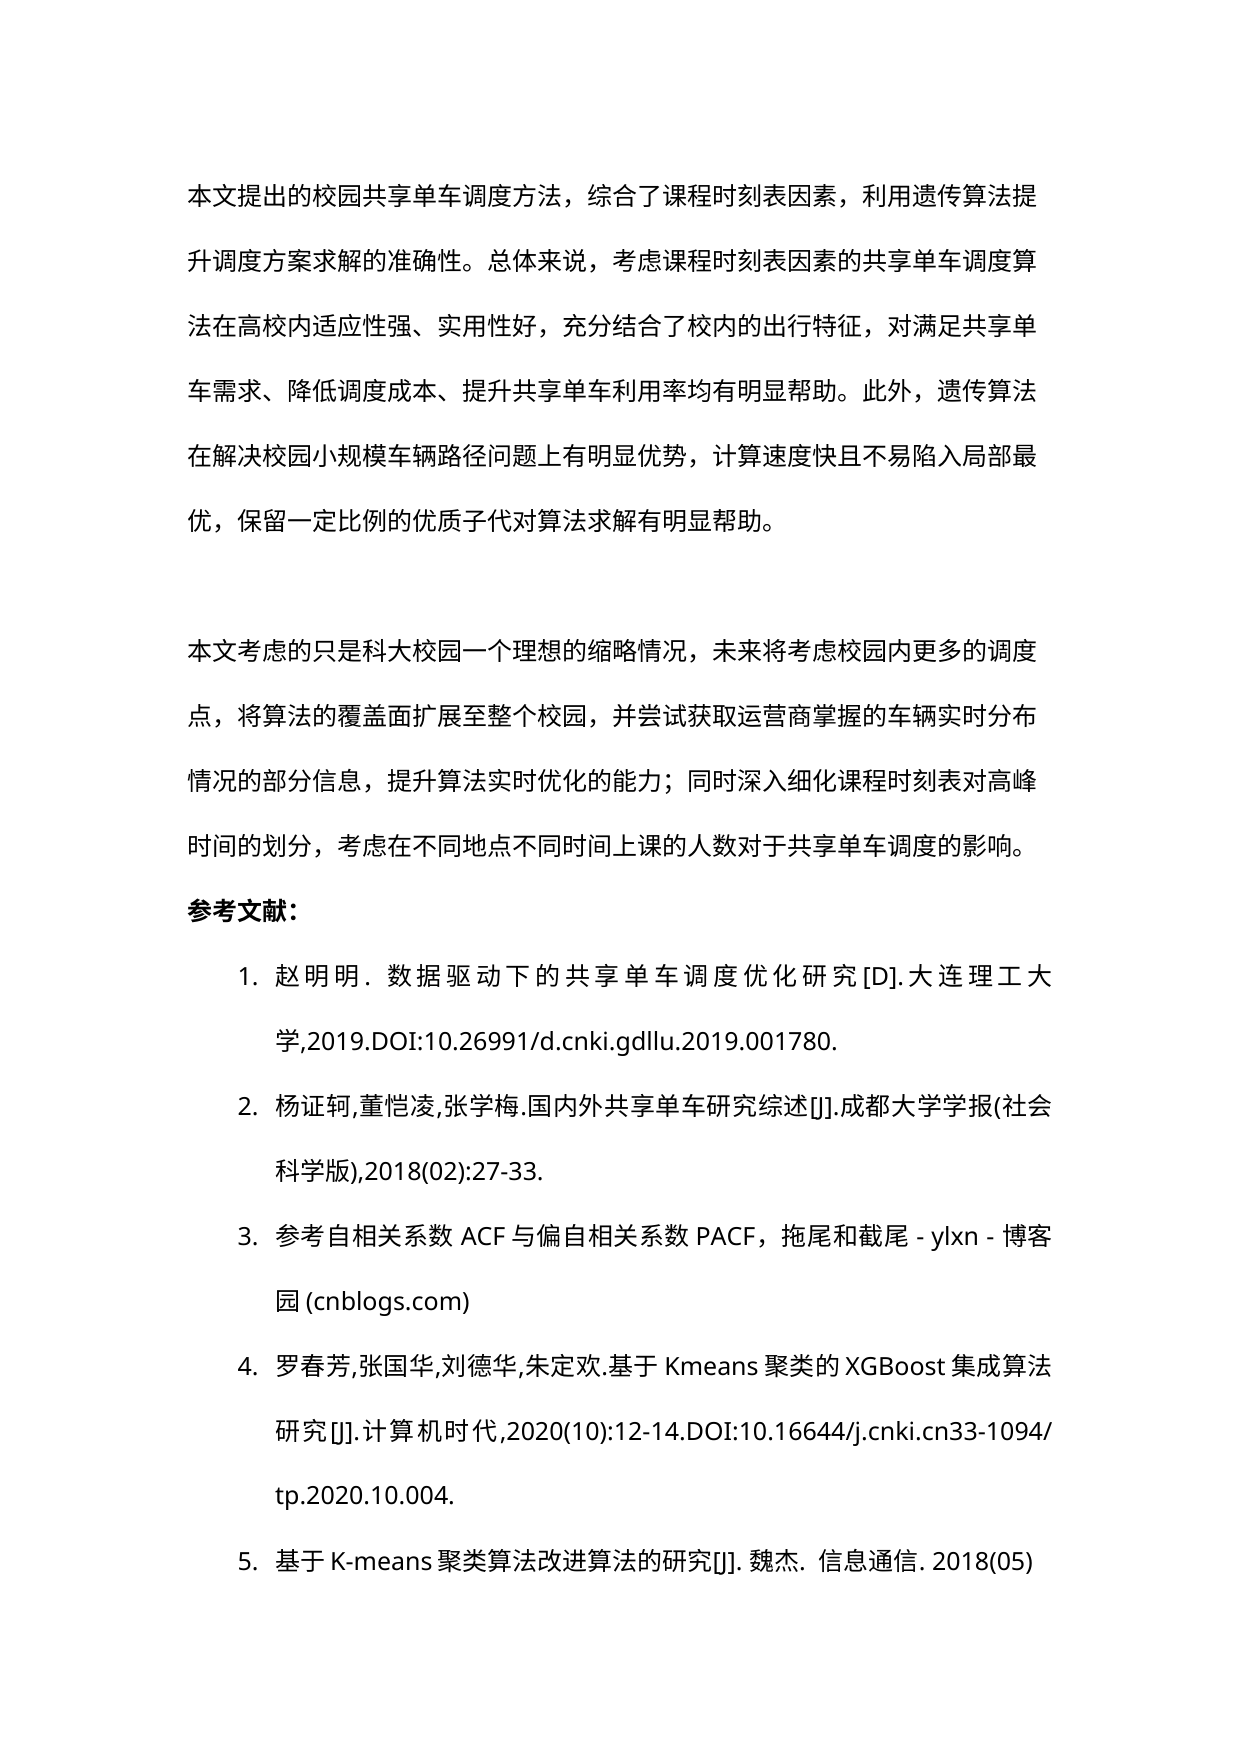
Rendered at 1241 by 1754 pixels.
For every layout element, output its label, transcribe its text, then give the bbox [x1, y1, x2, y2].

list 基于K-means聚类算法改进算法的研究[J]. 魏杰. 信息通信. 2018(05) [237, 1527, 1053, 1592]
list 赵明明. 数据驱动下的共享单车调度优化研究[D].大连理工大学,2019.DOI:10.26991/d.cnki.gdllu.2019.001780. [237, 942, 1053, 1072]
text 参考文献： [187, 877, 1053, 942]
list 罗春芳,张国华,刘德华,朱定欢.基于Kmeans聚类的XGBoost集成算法研究[J].计算机时代,2020(10):12-14.DOI:10.16644/j.cnki.cn33-1094/tp.2020.10.004. [237, 1332, 1053, 1527]
text 本文提出的校园共享单车调度方法，综合了课程时刻表因素，利用遗传算法提升调度方案求解的准确性。总体来说，考虑课程时刻表因素的共享单车调度算法在高校内适应性强、实用性好，充分结合了校内的出行特征，对满足共享单车需求、降低调度成本、提升共享单车利用率均有明显帮助。此外，遗传算法在解决校园小规模车辆路径问题上有明显优势，计算速度快且不易陷入局部最优，保留一定比例的优质子代对算法求解有明显帮助。 [187, 162, 1053, 552]
text 本文考虑的只是科大校园一个理想的缩略情况，未来将考虑校园内更多的调度点，将算法的覆盖面扩展至整个校园，并尝试获取运营商掌握的车辆实时分布情况的部分信息，提升算法实时优化的能力；同时深入细化课程时刻表对高峰时间的划分，考虑在不同地点不同时间上课的人数对于共享单车调度的影响。 [187, 617, 1053, 877]
list 杨证轲,董恺凌,张学梅.国内外共享单车研究综述[J].成都大学学报(社会科学版),2018(02):27-33. [237, 1072, 1053, 1202]
list 参考自相关系数 ACF与偏自相关系数PACF，拖尾和截尾 - ylxn - 博客园 (cnblogs.com) [237, 1202, 1053, 1332]
